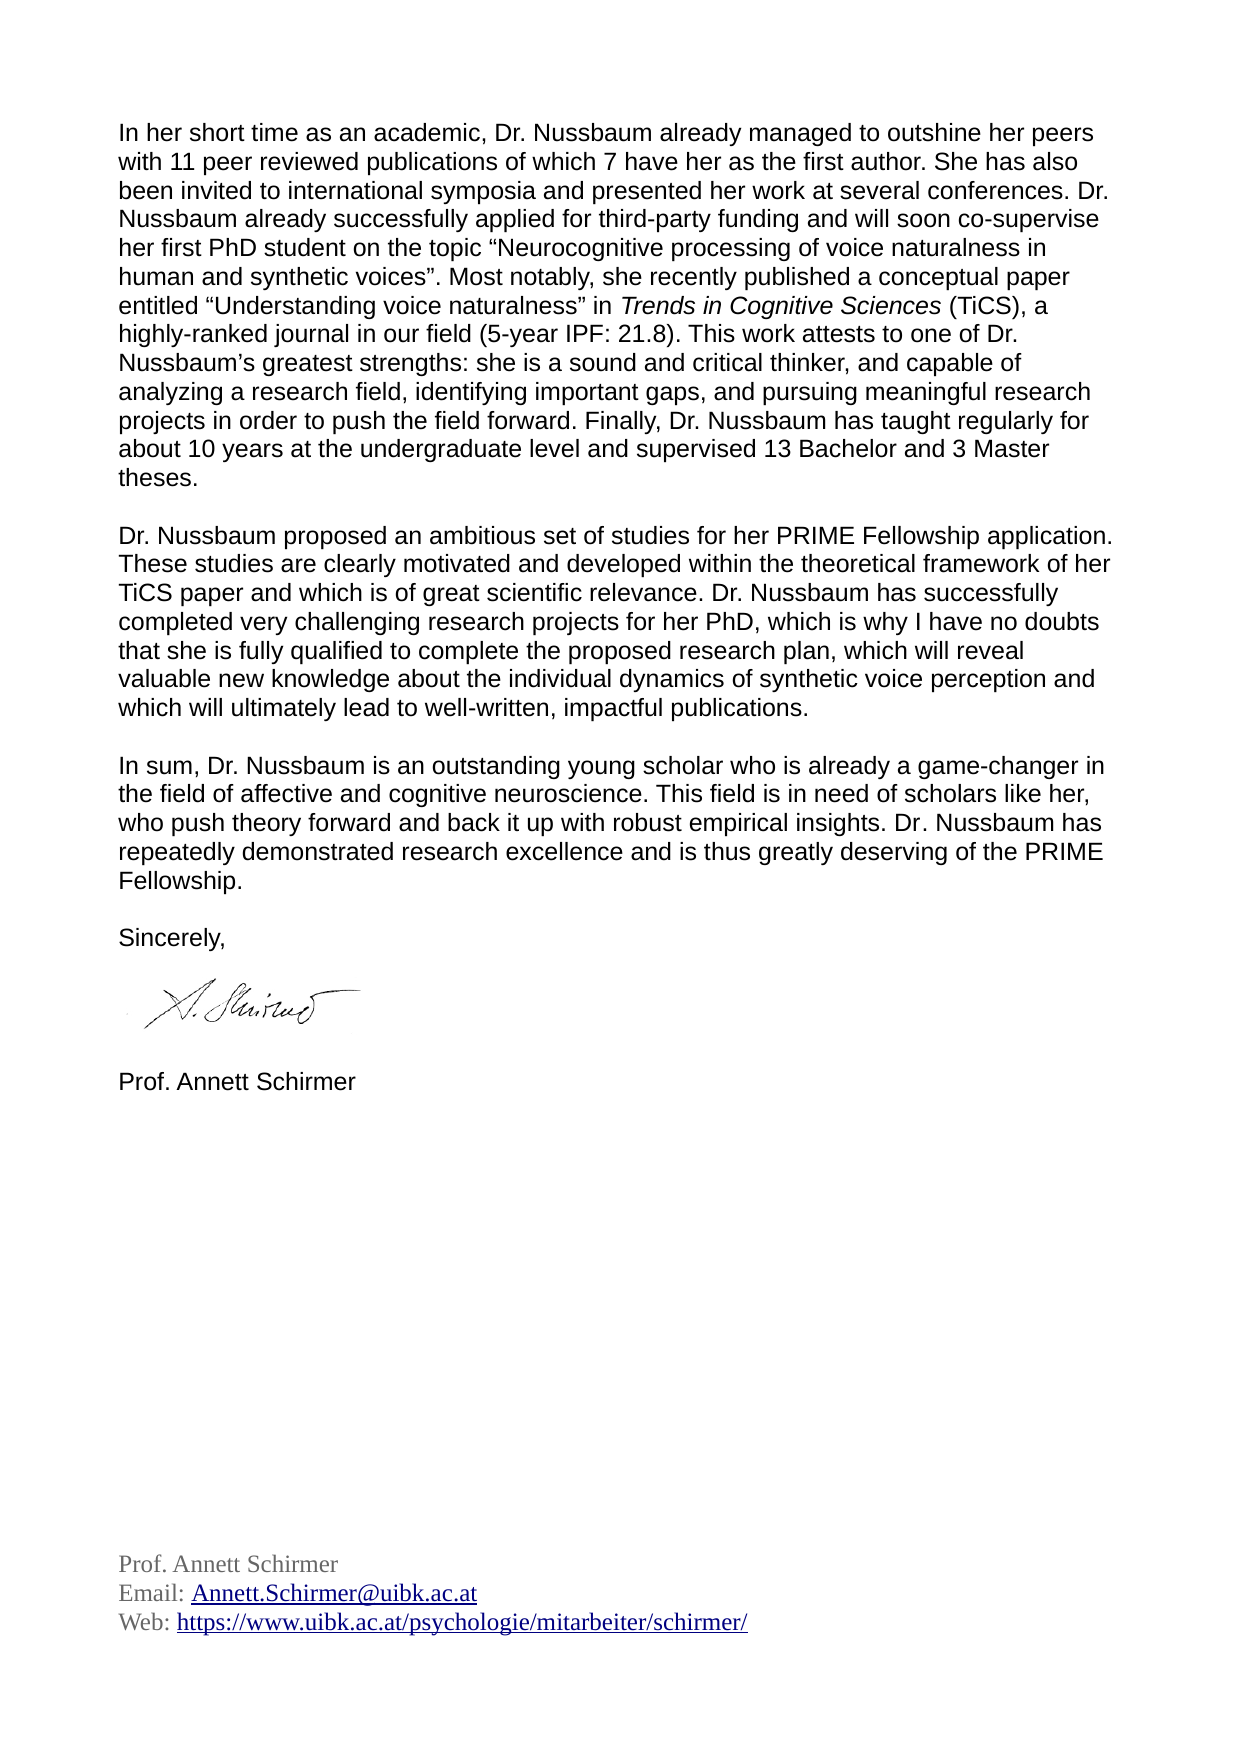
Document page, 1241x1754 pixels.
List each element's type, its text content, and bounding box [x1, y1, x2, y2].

picture [126, 970, 365, 1035]
text Dr. Nussbaum proposed an ambitious set of studies for her PRIME Fellowship application. These studies are clearly motivated and developed within the theoretical framework of her TiCS paper and which is of great scientific relevance. Dr. Nussbaum has successfully completed very challenging research projects for her PhD, which is why I have no doubts that she is fully qualified to complete the proposed research plan, which will reveal valuable new knowledge about the individual dynamics of synthetic voice perception and which will ultimately lead to well-written, impactful publications. [118, 521, 1122, 722]
text In her short time as an academic, Dr. Nussbaum already managed to outshine her peers with 11 peer reviewed publications of which 7 have her as the first author. She has also been invited to international symposia and presented her work at several conferences. Dr. Nussbaum already successfully applied for third-party funding and will soon co-supervise her first PhD student on the topic “Neurocognitive processing of voice naturalness in human and synthetic voices”. Most notably, she recently published a conceptual paper entitled “Understanding voice naturalness” in Trends in Cognitive Sciences (TiCS), a highly-ranked journal in our field (5-year IPF: 21.8). This work attests to one of Dr. Nussbaum’s greatest strengths: she is a sound and critical thinker, and capable of analyzing a research field, identifying important gaps, and pursuing meaningful research projects in order to push the field forward. Finally, Dr. Nussbaum has taught regularly for about 10 years at the undergraduate level and supervised 13 Bachelor and 3 Master theses. [118, 118, 1122, 492]
text In sum, Dr. Nussbaum is an outstanding young scholar who is already a game-changer in the field of affective and cognitive neuroscience. This field is in need of scholars like her, who push theory forward and back it up with robust empirical insights. Dr. Nussbaum has repeatedly demonstrated research excellence and is thus greatly deserving of the PRIME Fellowship. [118, 751, 1122, 894]
text Sincerely, [118, 923, 1122, 952]
text Prof. Annett Schirmer [118, 1067, 1122, 1095]
